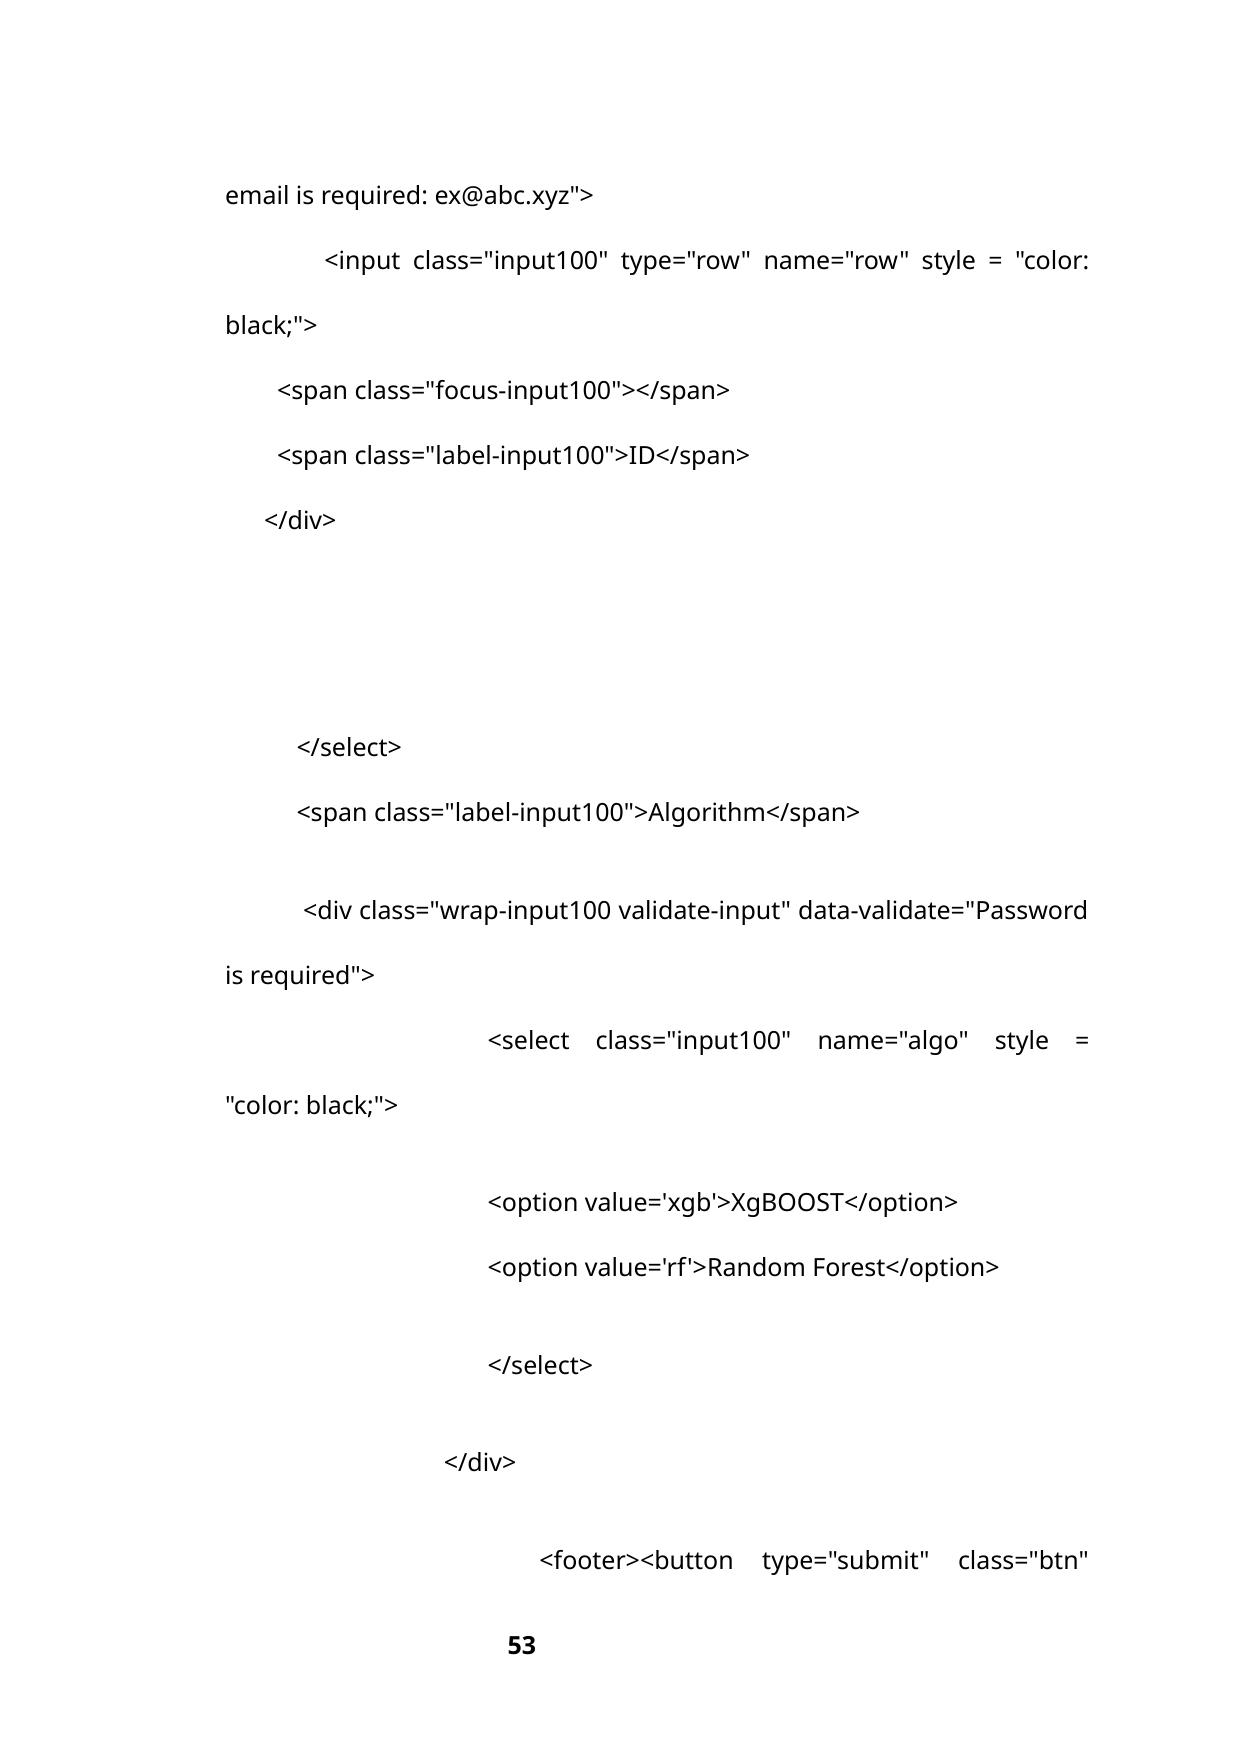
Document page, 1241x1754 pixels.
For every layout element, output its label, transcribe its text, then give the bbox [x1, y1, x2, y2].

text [225, 162, 1090, 227]
text <div class="wrap-input100 validate-input" data-validate="Password is required"> [225, 877, 1090, 1007]
text <span class="label-input100">ID</span> [225, 422, 1090, 487]
text <span class="label-input100">Algorithm</span> [225, 779, 1090, 844]
text </div> [225, 1429, 1090, 1494]
text <select class="input100" name="algo" style = "color: black;"> [225, 1007, 1090, 1137]
text </select> [225, 1332, 1090, 1397]
text <option value='rf'>Random Forest</option> [225, 1234, 1090, 1299]
text </select> [225, 714, 1090, 779]
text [225, 1527, 1090, 1592]
text </div> [225, 487, 1090, 552]
text <option value='xgb'>XgBOOST</option> [225, 1169, 1090, 1234]
text <span class="focus-input100"></span> [225, 357, 1090, 422]
text <input class="input100" type="row" name="row" style = "color: black;"> [225, 227, 1090, 357]
